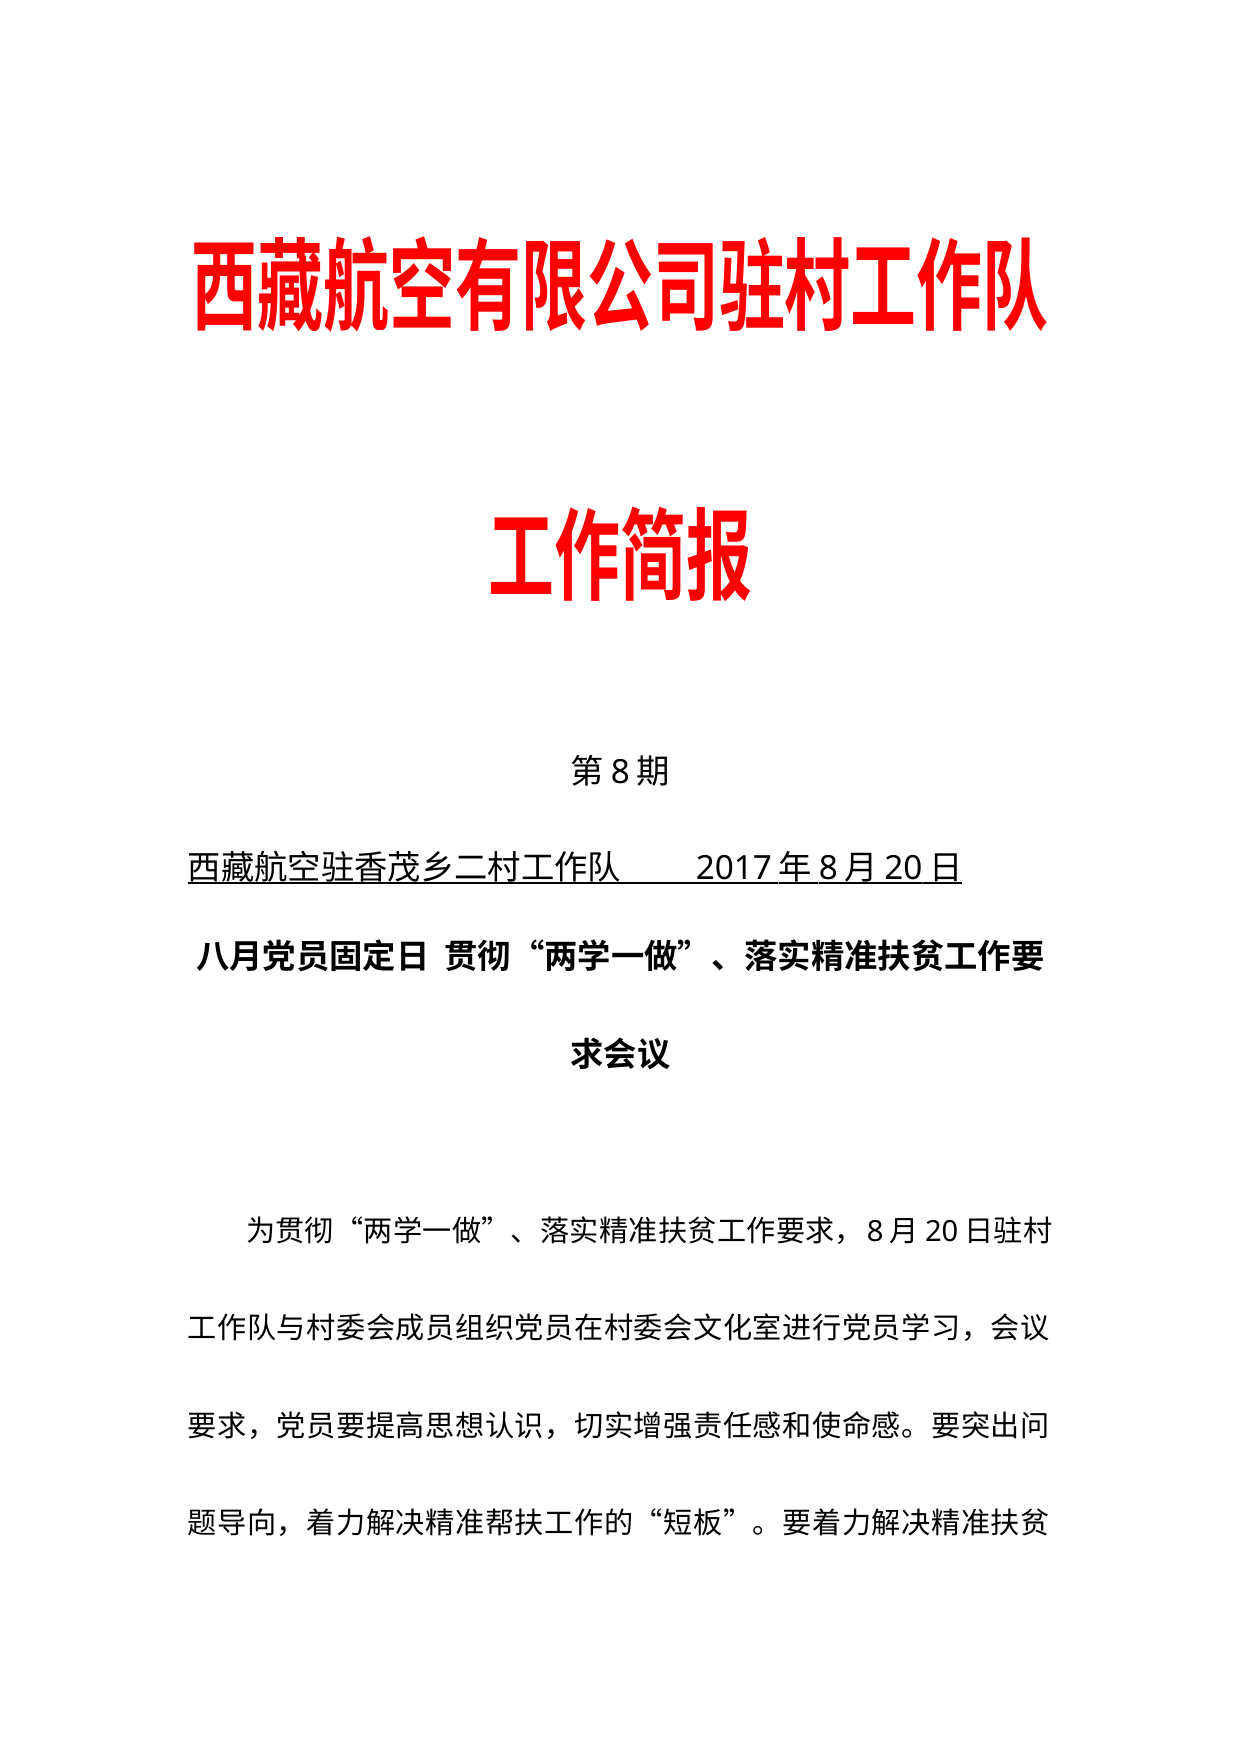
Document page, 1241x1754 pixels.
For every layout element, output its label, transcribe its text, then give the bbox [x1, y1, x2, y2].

subtitle 第8期 [187, 737, 1053, 802]
subtitle 西藏航空有限公司驻村工作队 [187, 197, 1053, 360]
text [187, 1196, 1053, 1553]
text 西藏航空驻香茂乡二村工作队 2017年8月20日 [187, 832, 1053, 897]
subtitle 工作简报 [187, 468, 1053, 630]
text 八月党员固定日 贯彻“两学一做”、落实精准扶贫工作要求会议 [187, 922, 1053, 1084]
